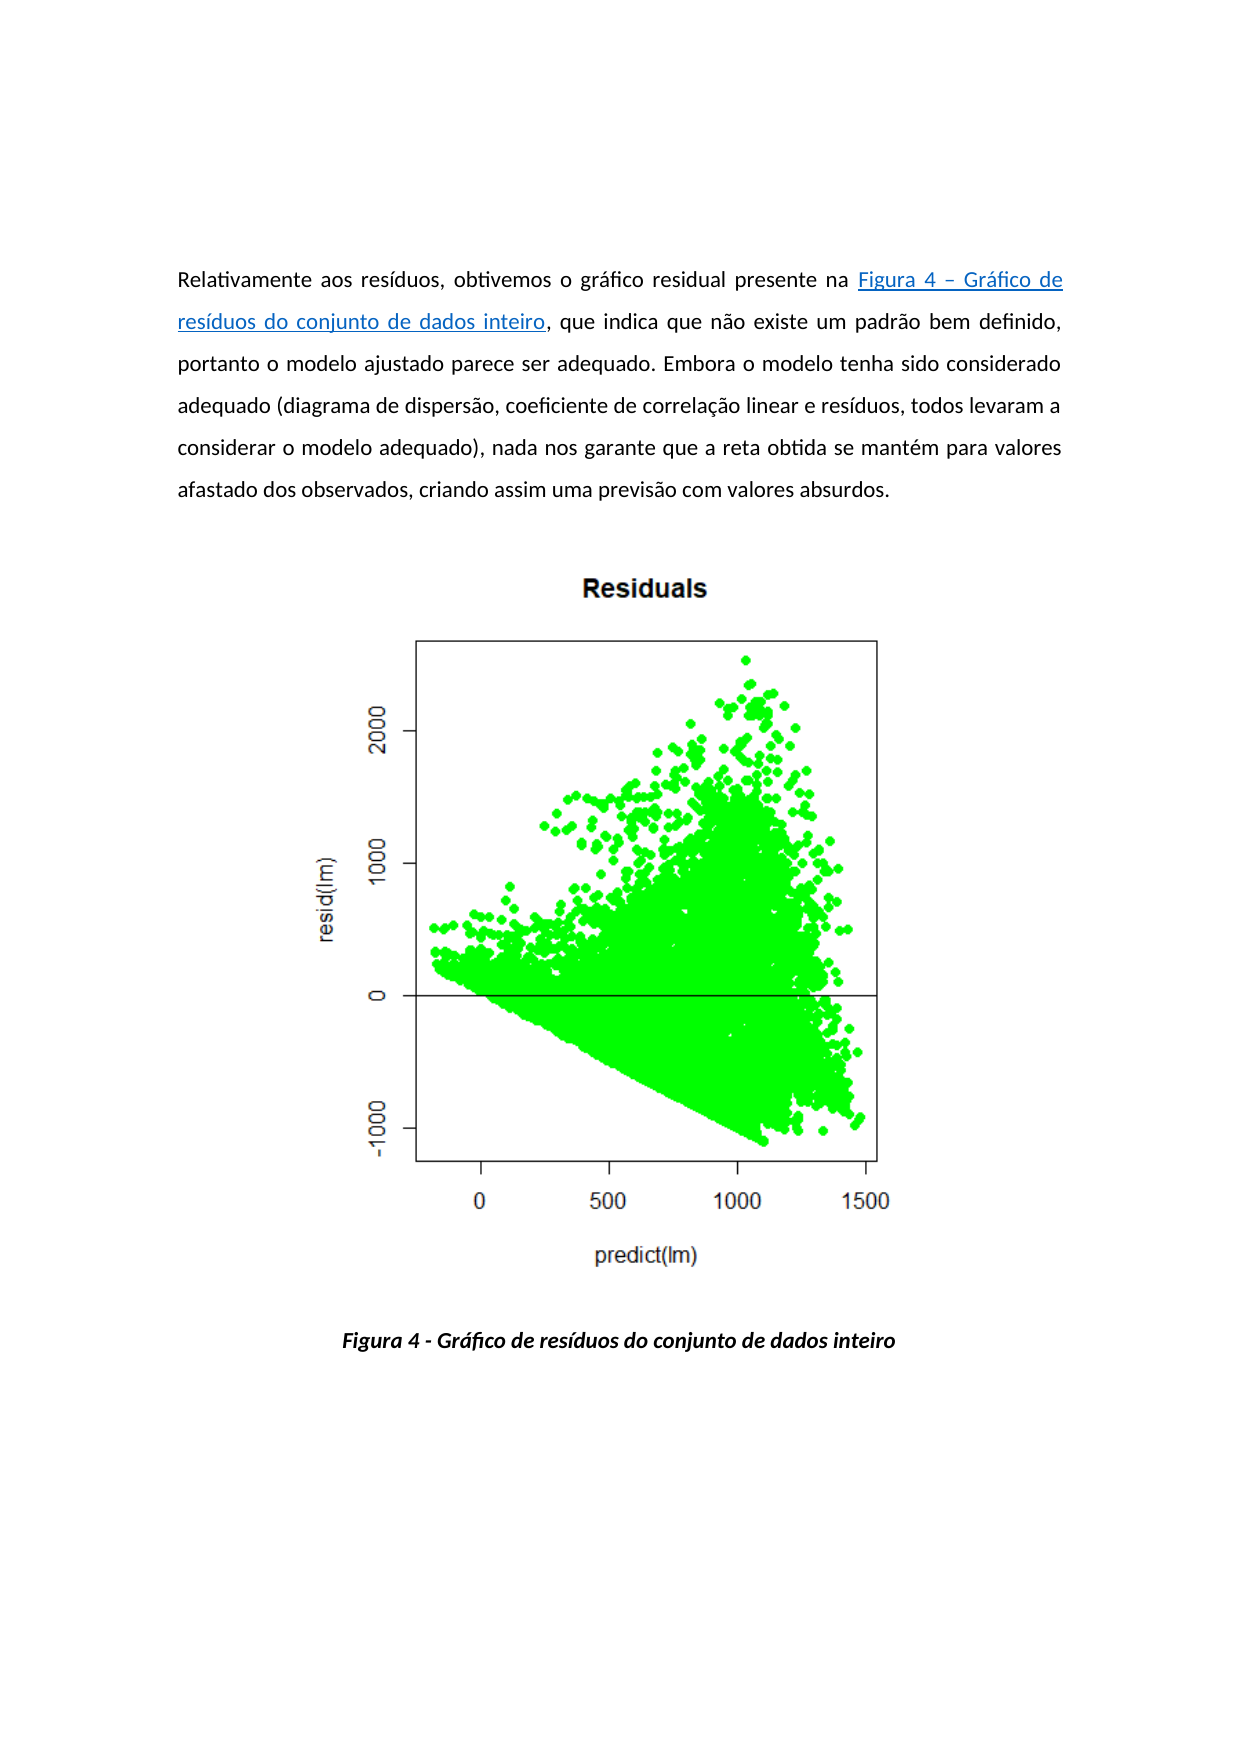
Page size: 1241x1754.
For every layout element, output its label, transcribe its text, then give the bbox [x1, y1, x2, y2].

text Relativamente aos resíduos, obtivemos o gráfico residual presente na Figura 4 – Gráfico de resíduos do conjunto de dados inteiro, que indica que não existe um padrão bem definido, portanto o modelo ajustado parece ser adequado. Embora o modelo tenha sido considerado adequado (diagrama de dispersão, coeficiente de correlação linear e resíduos, todos levaram a considerar o modelo adequado), nada nos garante que a reta obtida se mantém para valores afastado dos observados, criando assim uma previsão com valores absurdos. [177, 265, 1063, 503]
text Figura - Gráfico de resíduos do conjunto de dados inteiro [177, 1326, 1063, 1354]
picture [308, 533, 933, 1296]
